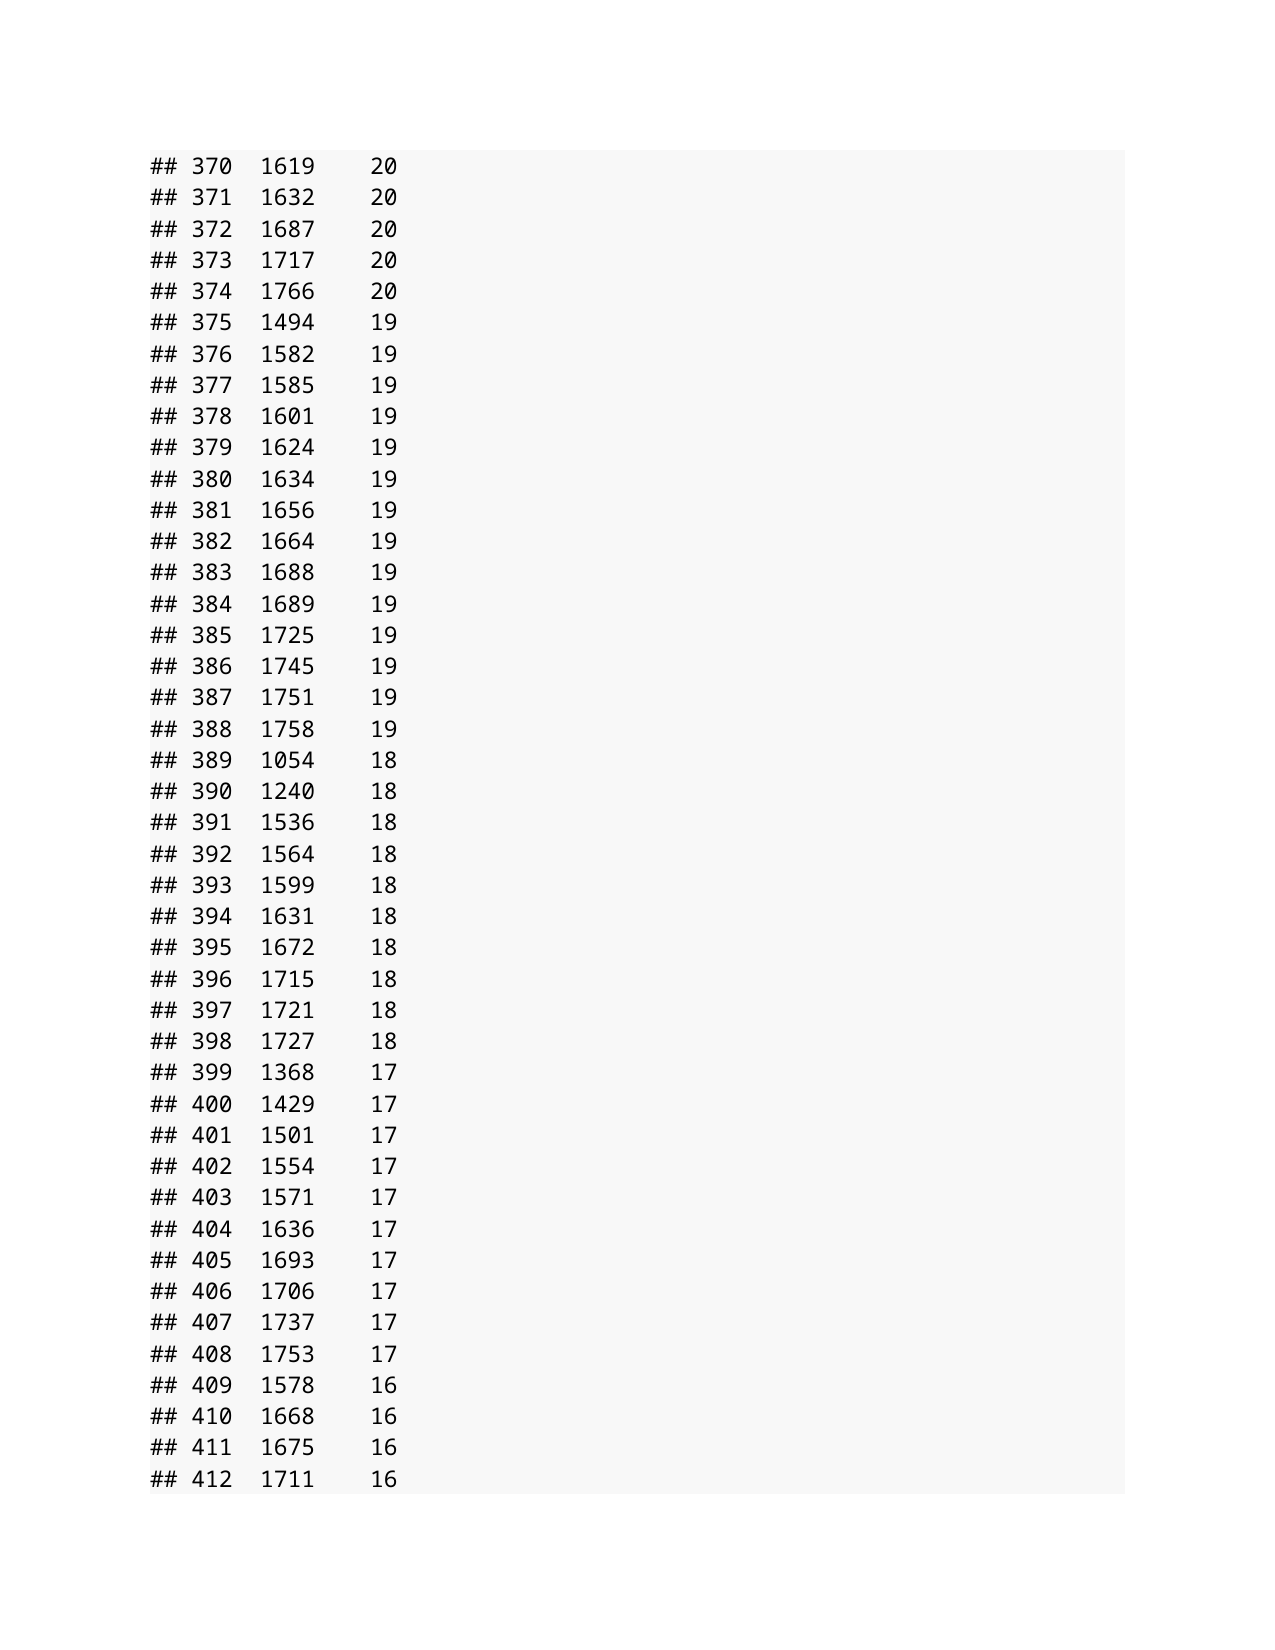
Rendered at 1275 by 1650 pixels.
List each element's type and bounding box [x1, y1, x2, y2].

text [150, 150, 1125, 1494]
